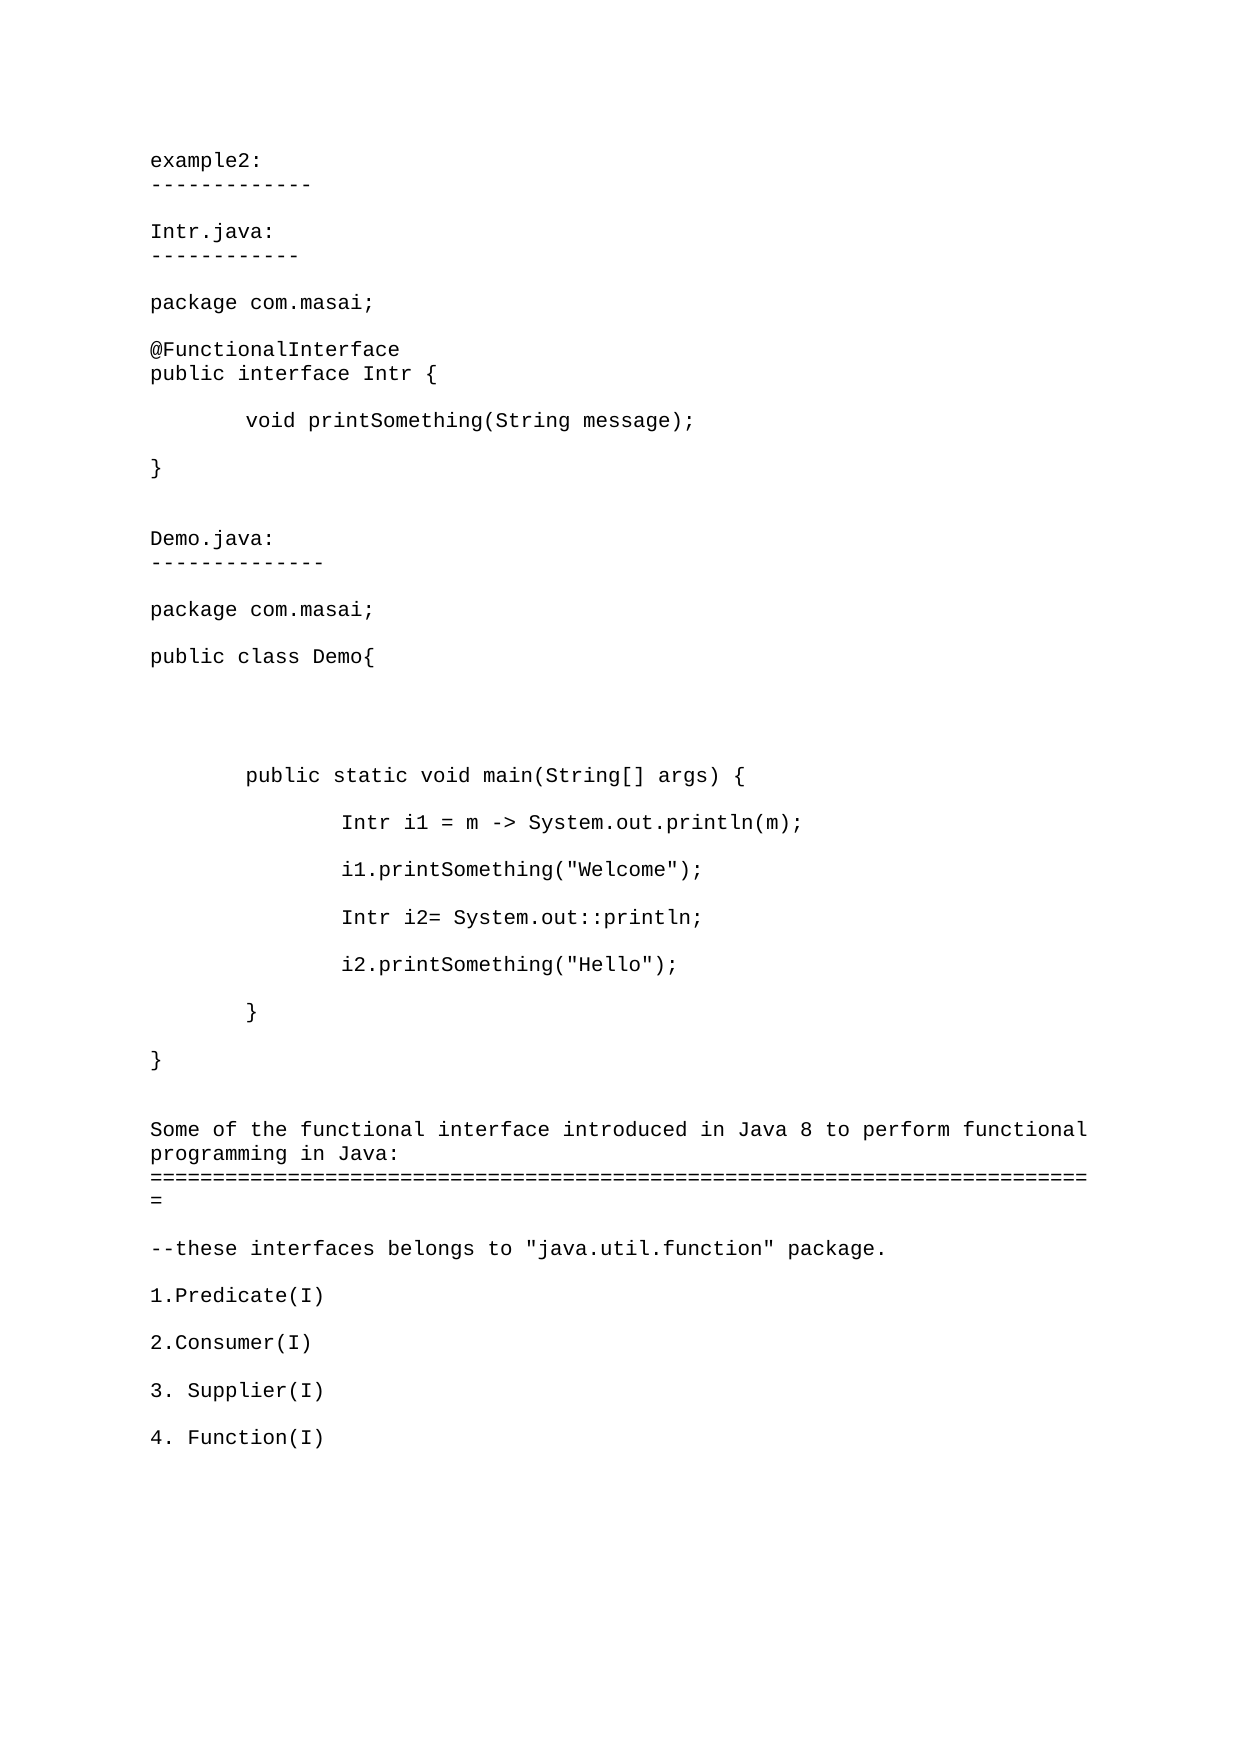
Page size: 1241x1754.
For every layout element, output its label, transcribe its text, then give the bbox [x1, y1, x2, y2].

text 4. Function(I) [150, 1427, 1090, 1451]
text @FunctionalInterface [150, 339, 1090, 363]
text ------------ [150, 244, 1090, 268]
text } [150, 457, 1090, 481]
text Some of the functional interface introduced in Java 8 to perform functional programming in Java: [150, 1119, 1090, 1167]
text --these interfaces belongs to "java.util.function" package. [150, 1238, 1090, 1261]
text public class Demo{ [150, 647, 1090, 670]
text public static void main(String[] args) { [150, 765, 1090, 788]
text Demo.java: [150, 528, 1090, 552]
text Intr i2= System.out::println; [150, 907, 1090, 930]
text i1.printSomething("Welcome"); [150, 859, 1090, 883]
text void printSomething(String message); [150, 410, 1090, 434]
text package com.masai; [150, 292, 1090, 316]
text Intr.java: [150, 221, 1090, 244]
text } [150, 1048, 1090, 1072]
text 3. Supplier(I) [150, 1379, 1090, 1403]
text 2.Consumer(I) [150, 1332, 1090, 1356]
text } [150, 1001, 1090, 1025]
text Intr i1 = m -> System.out.println(m); [150, 812, 1090, 836]
text ============================================================================ [150, 1167, 1090, 1214]
text example2: [150, 150, 1090, 174]
text public interface Intr { [150, 363, 1090, 386]
text package com.masai; [150, 599, 1090, 623]
text ------------- [150, 174, 1090, 197]
text -------------- [150, 552, 1090, 576]
text 1.Predicate(I) [150, 1285, 1090, 1309]
text i2.printSomething("Hello"); [150, 954, 1090, 978]
